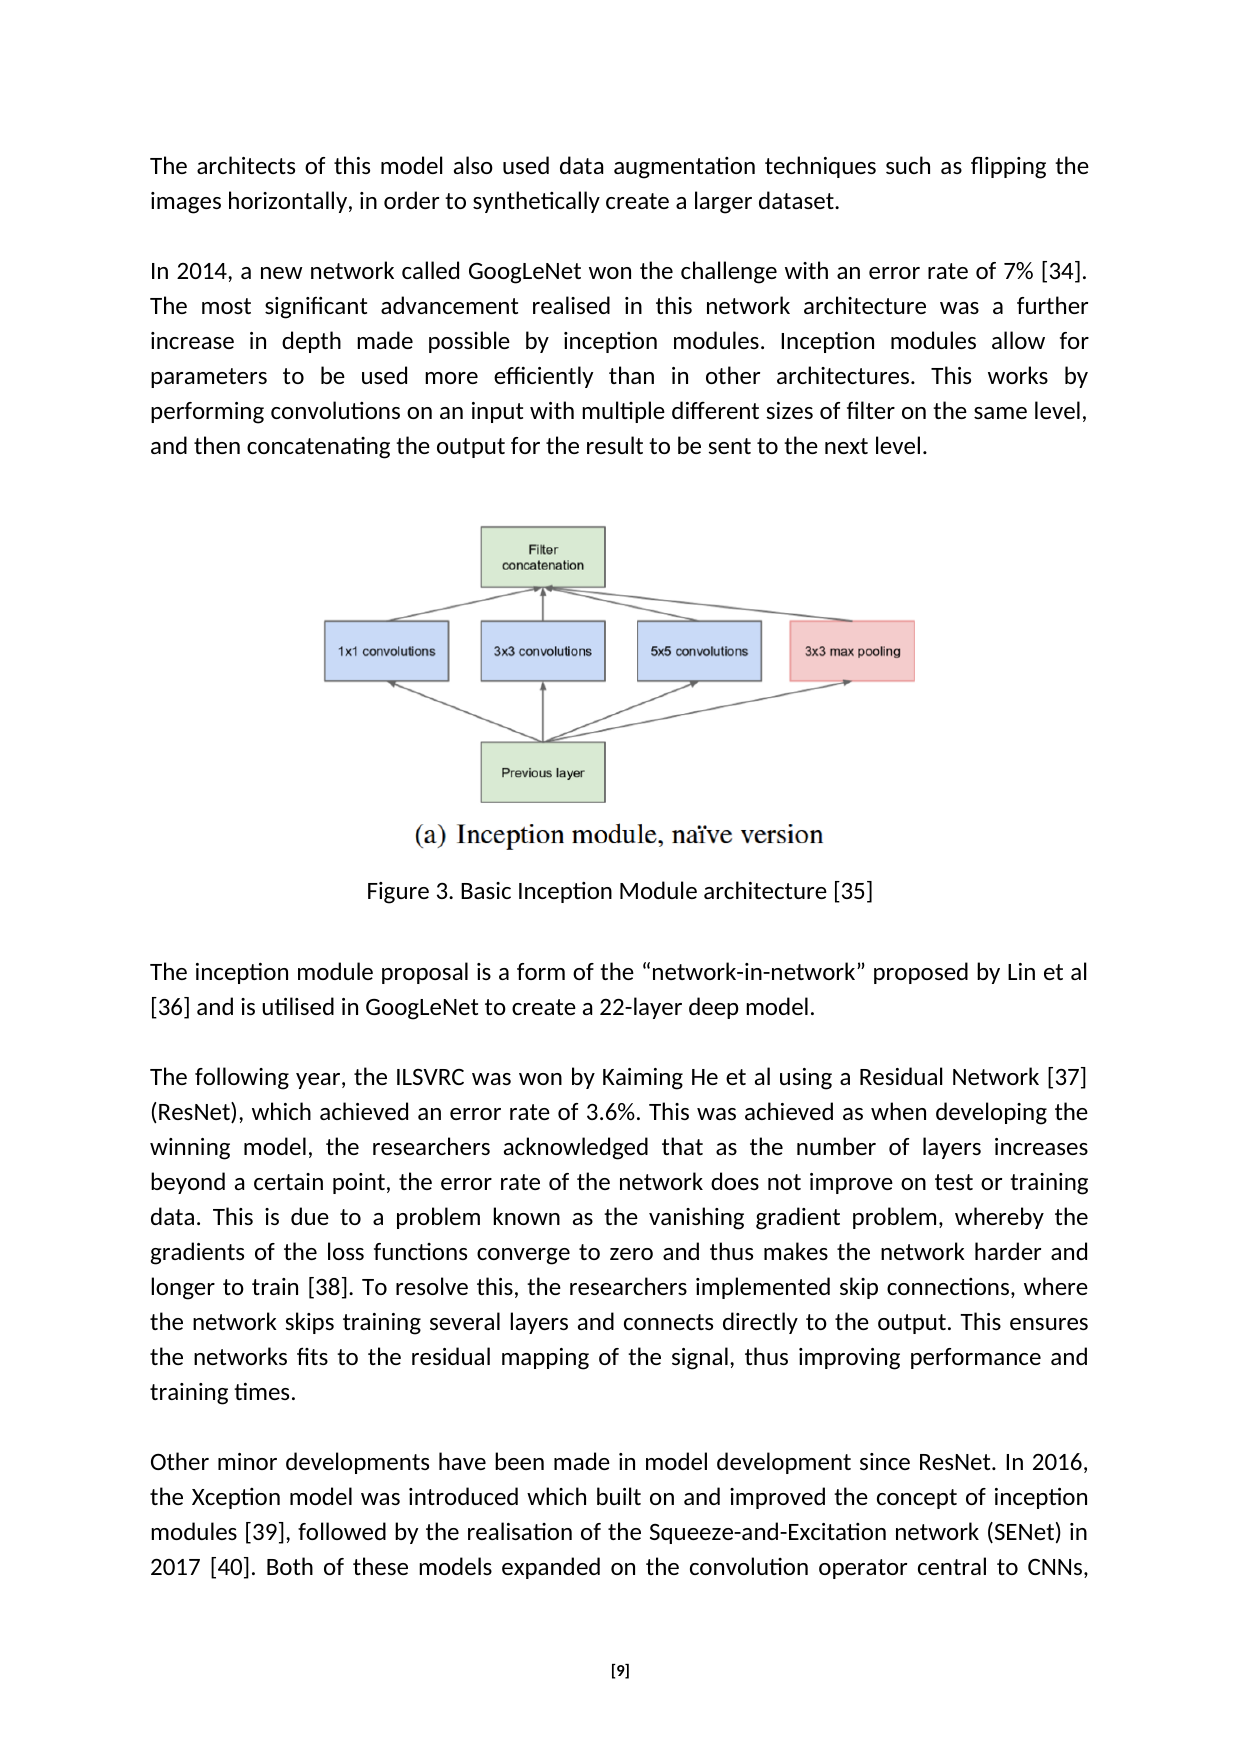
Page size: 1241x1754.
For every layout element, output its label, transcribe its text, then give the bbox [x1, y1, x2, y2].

text In 2014, a new network called GoogLeNet won the challenge with an error rate of 7% [34]. The most significant advancement realised in this network architecture was a further increase in depth made possible by inception modules. Inception modules allow for parameters to be used more efficiently than in other architectures. This works by performing convolutions on an input with multiple different sizes of filter on the same level, and then concatenating the output for the result to be sent to the next level. [150, 255, 1090, 461]
text Figure 3. Basic Inception Module architecture [35] [150, 875, 1090, 905]
text The inception module proposal is a form of the “network-in-network” proposed by Lin et al [36] and is utilised in GoogLeNet to create a 22-layer deep model. [150, 956, 1090, 1021]
picture [295, 500, 945, 860]
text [150, 1446, 1090, 1581]
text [150, 150, 1090, 216]
text The following year, the ILSVRC was won by Kaiming He et al using a Residual Network [37] (ResNet), which achieved an error rate of 3.6%. This was achieved as when developing the winning model, the researchers acknowledged that as the number of layers increases beyond a certain point, the error rate of the network does not improve on test or training data. This is due to a problem known as the vanishing gradient problem, whereby the gradients of the loss functions converge to zero and thus makes the network harder and longer to train [38]. To resolve this, the researchers implemented skip connections, where the network skips training several layers and connects directly to the output. This ensures the networks fits to the residual mapping of the signal, thus improving performance and training times. [150, 1061, 1090, 1406]
